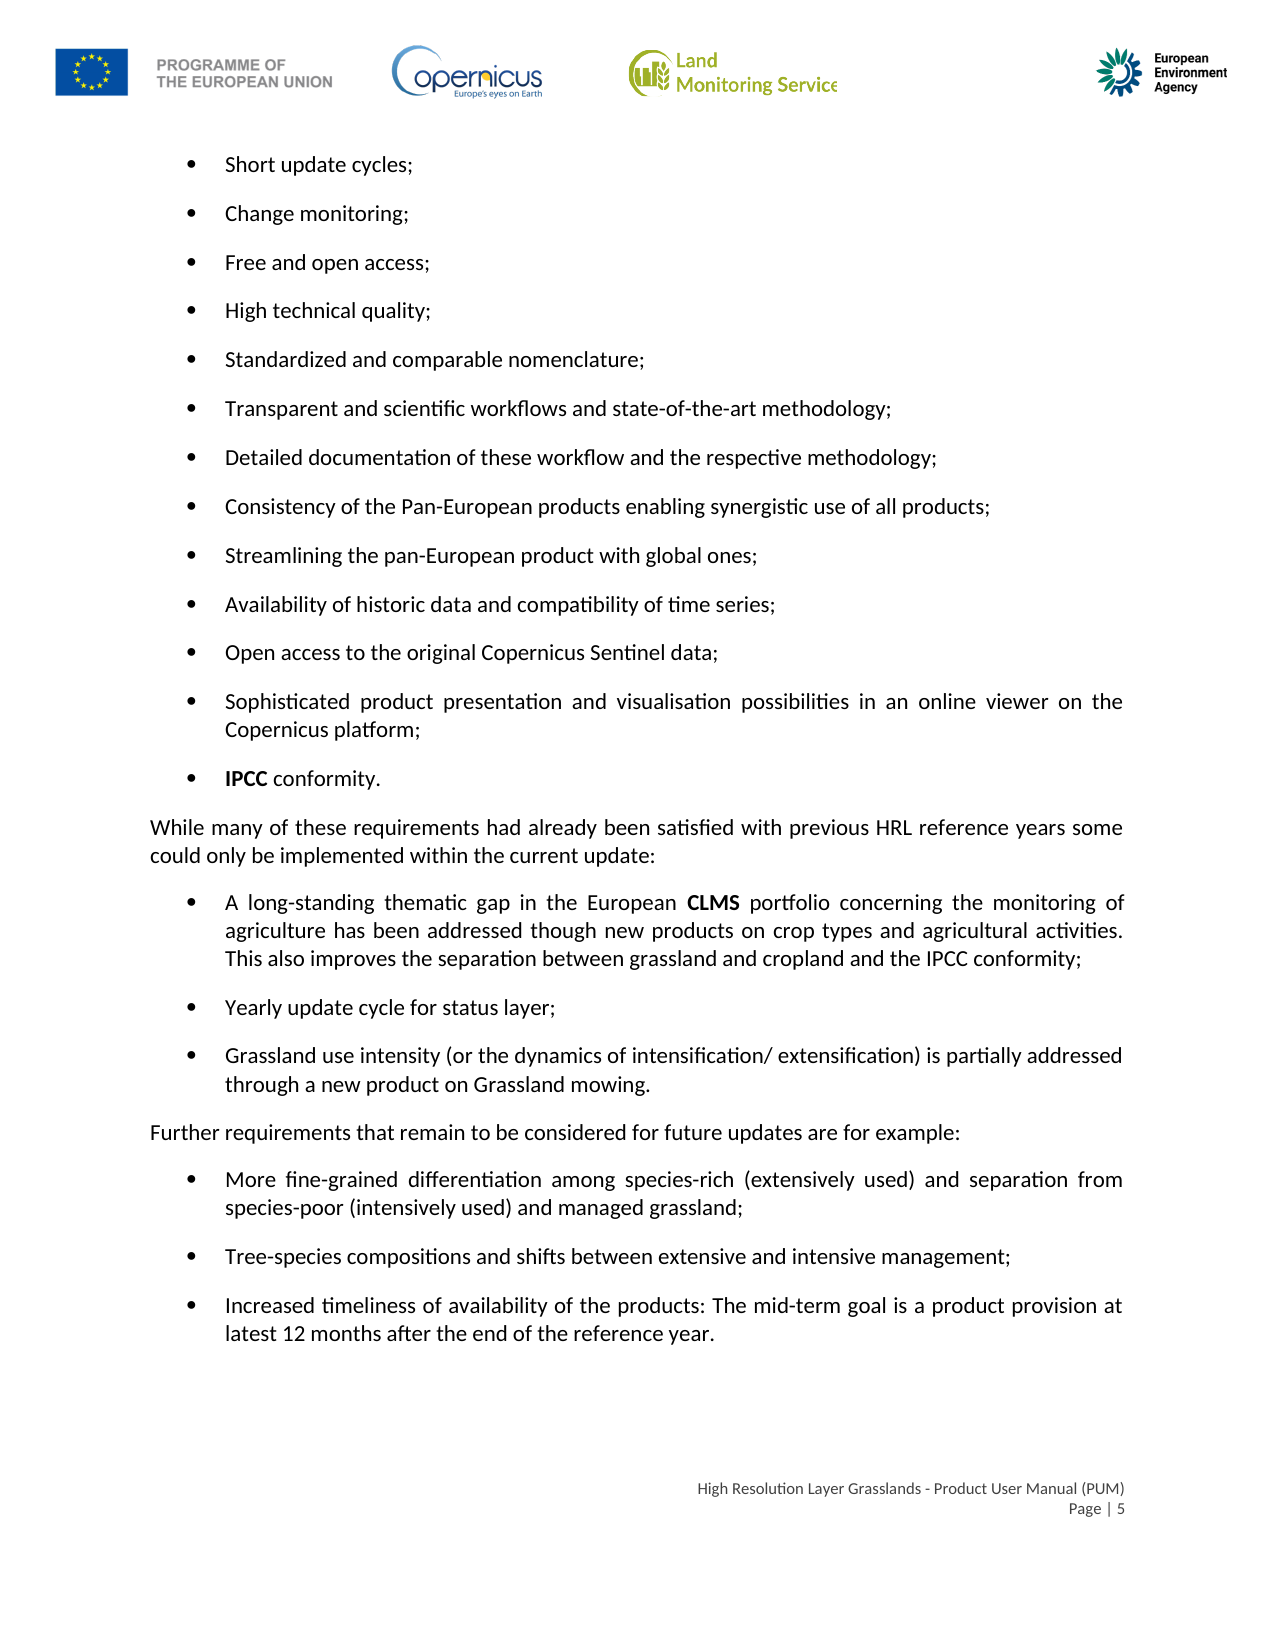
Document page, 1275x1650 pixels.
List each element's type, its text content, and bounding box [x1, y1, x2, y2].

list Short update cycles; [187, 150, 1125, 178]
text While many of these requirements had already been satisfied with previous HRL reference years some could only be implemented within the current update: [150, 813, 1125, 869]
list Detailed documentation of these workflow and the respective methodology; [187, 443, 1125, 471]
list IPCC conformity. [187, 764, 1125, 792]
text Further requirements that remain to be considered for future updates are for example: [150, 1118, 1125, 1147]
list Yearly update cycle for status layer; [187, 993, 1125, 1021]
list Consistency of the Pan-European products enabling synergistic use of all products; [187, 492, 1125, 520]
list High technical quality; [187, 297, 1125, 324]
picture [371, 15, 560, 130]
picture [29, 21, 351, 124]
list Sophisticated product presentation and visualisation possibilities in an online viewer on the Copernicus platform; [187, 687, 1125, 743]
list Standardized and comparable nomenclature; [187, 345, 1125, 373]
list Free and open access; [187, 248, 1125, 276]
list Change monitoring; [187, 199, 1125, 227]
picture [628, 50, 837, 97]
list Transparent and scientific workflows and state-of-the-art methodology; [187, 394, 1125, 422]
picture [1094, 46, 1228, 97]
list Open access to the original Copernicus Sentinel data; [187, 638, 1125, 667]
list Streamlining the pan-European product with global ones; [187, 541, 1125, 569]
list Tree-species compositions and shifts between extensive and intensive management; [187, 1242, 1125, 1270]
list A long-standing thematic gap in the European CLMS portfolio concerning the monitoring of agriculture has been addressed though new products on crop types and agricultural activities. This also improves the separation between grassland and cropland and the IPCC conformity; [187, 888, 1125, 972]
list Grassland use intensity (or the dynamics of intensification/ extensification) is partially addressed through a new product on Grassland mowing. [187, 1042, 1125, 1098]
list Availability of historic data and compatibility of time series; [187, 590, 1125, 618]
list More fine-grained differentiation among species-rich (extensively used) and separation from species-poor (intensively used) and managed grassland; [187, 1165, 1125, 1221]
list Increased timeliness of availability of the products: The mid-term goal is a product provision at latest 12 months after the end of the reference year. [187, 1291, 1125, 1347]
